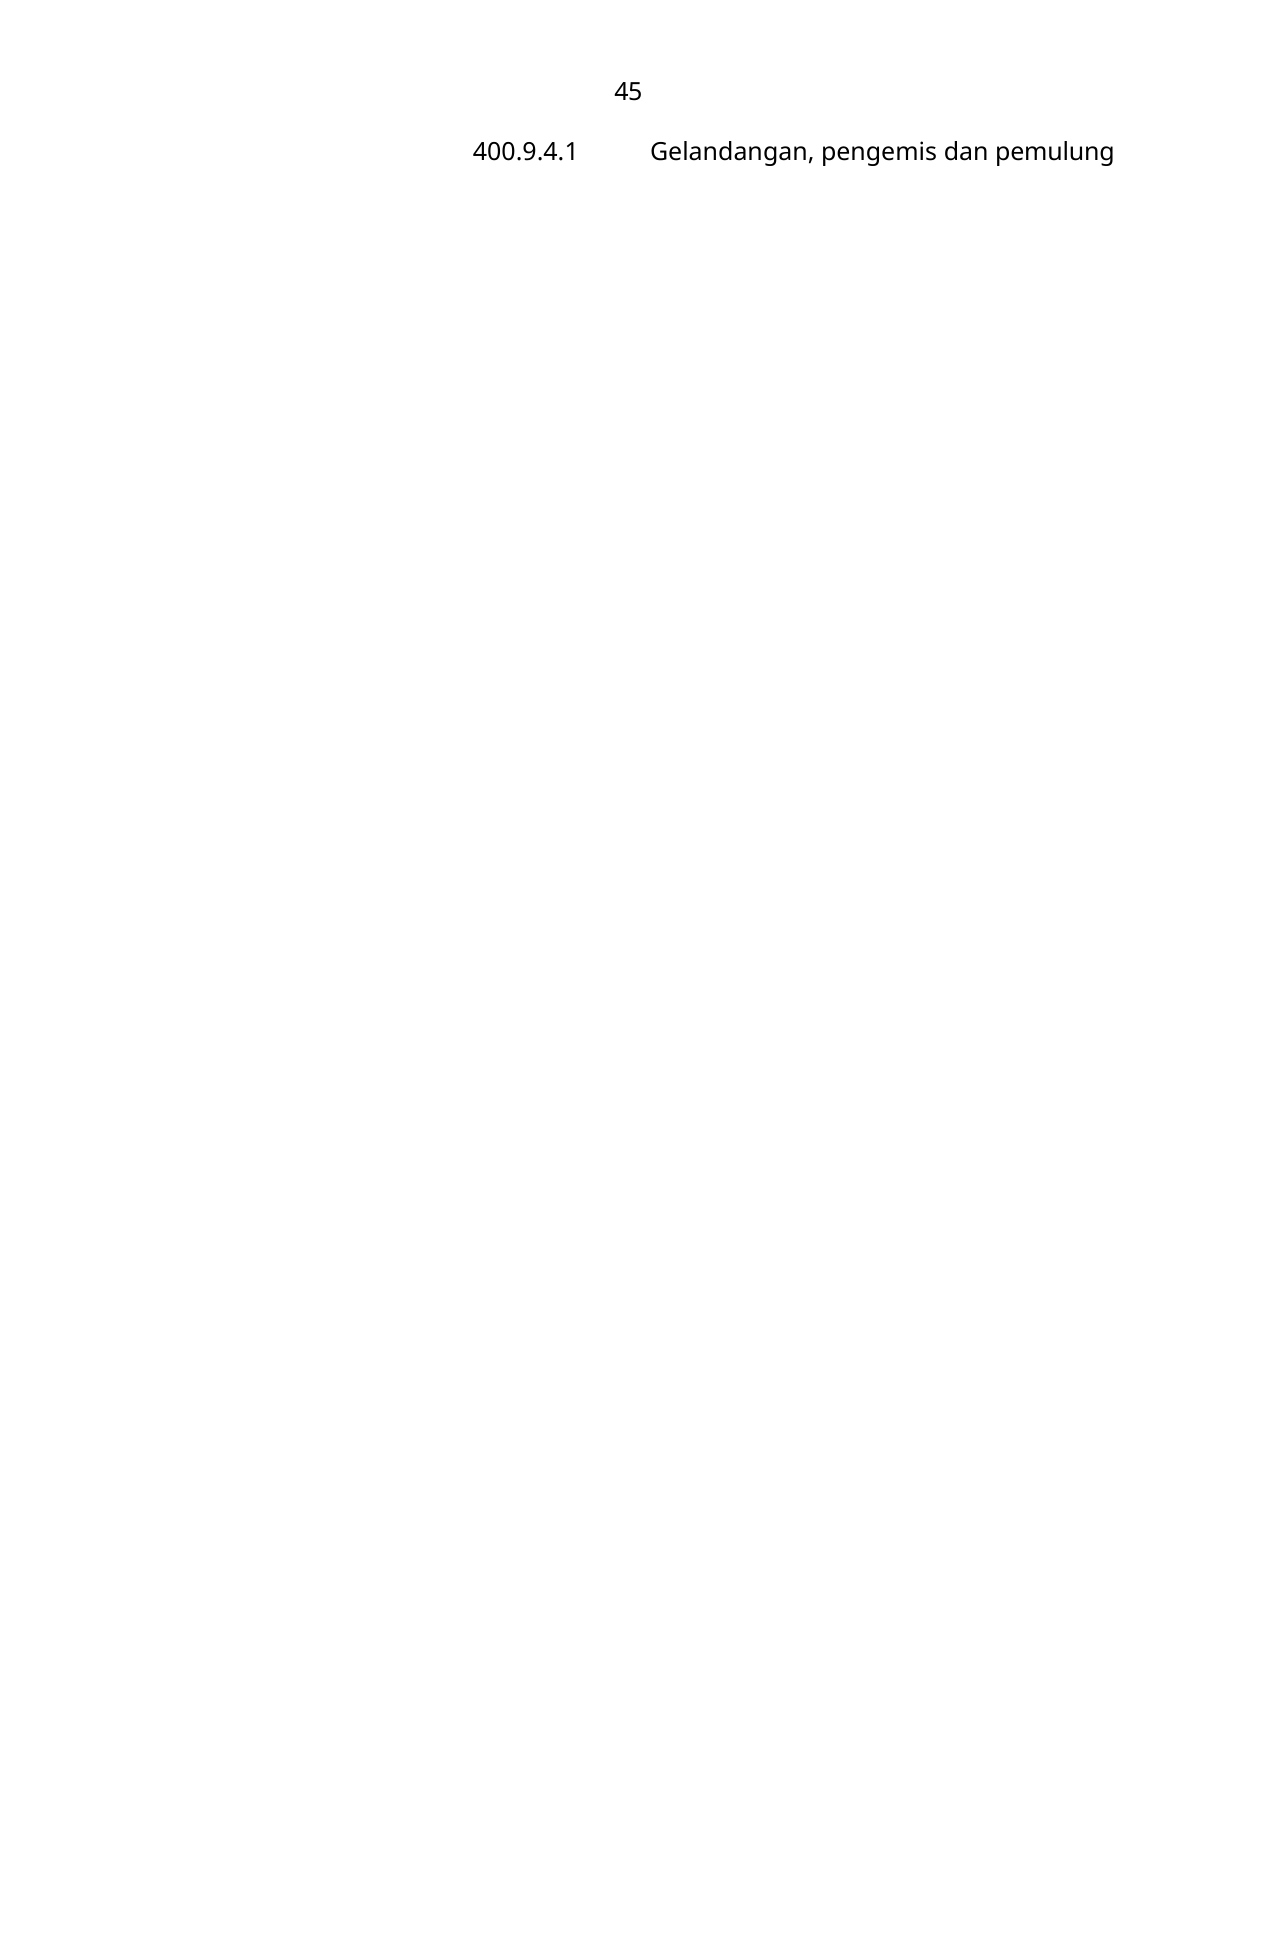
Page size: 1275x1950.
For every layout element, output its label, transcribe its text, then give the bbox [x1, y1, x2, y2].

list Gelandangan, pengemis dan pemulung [473, 137, 1144, 167]
